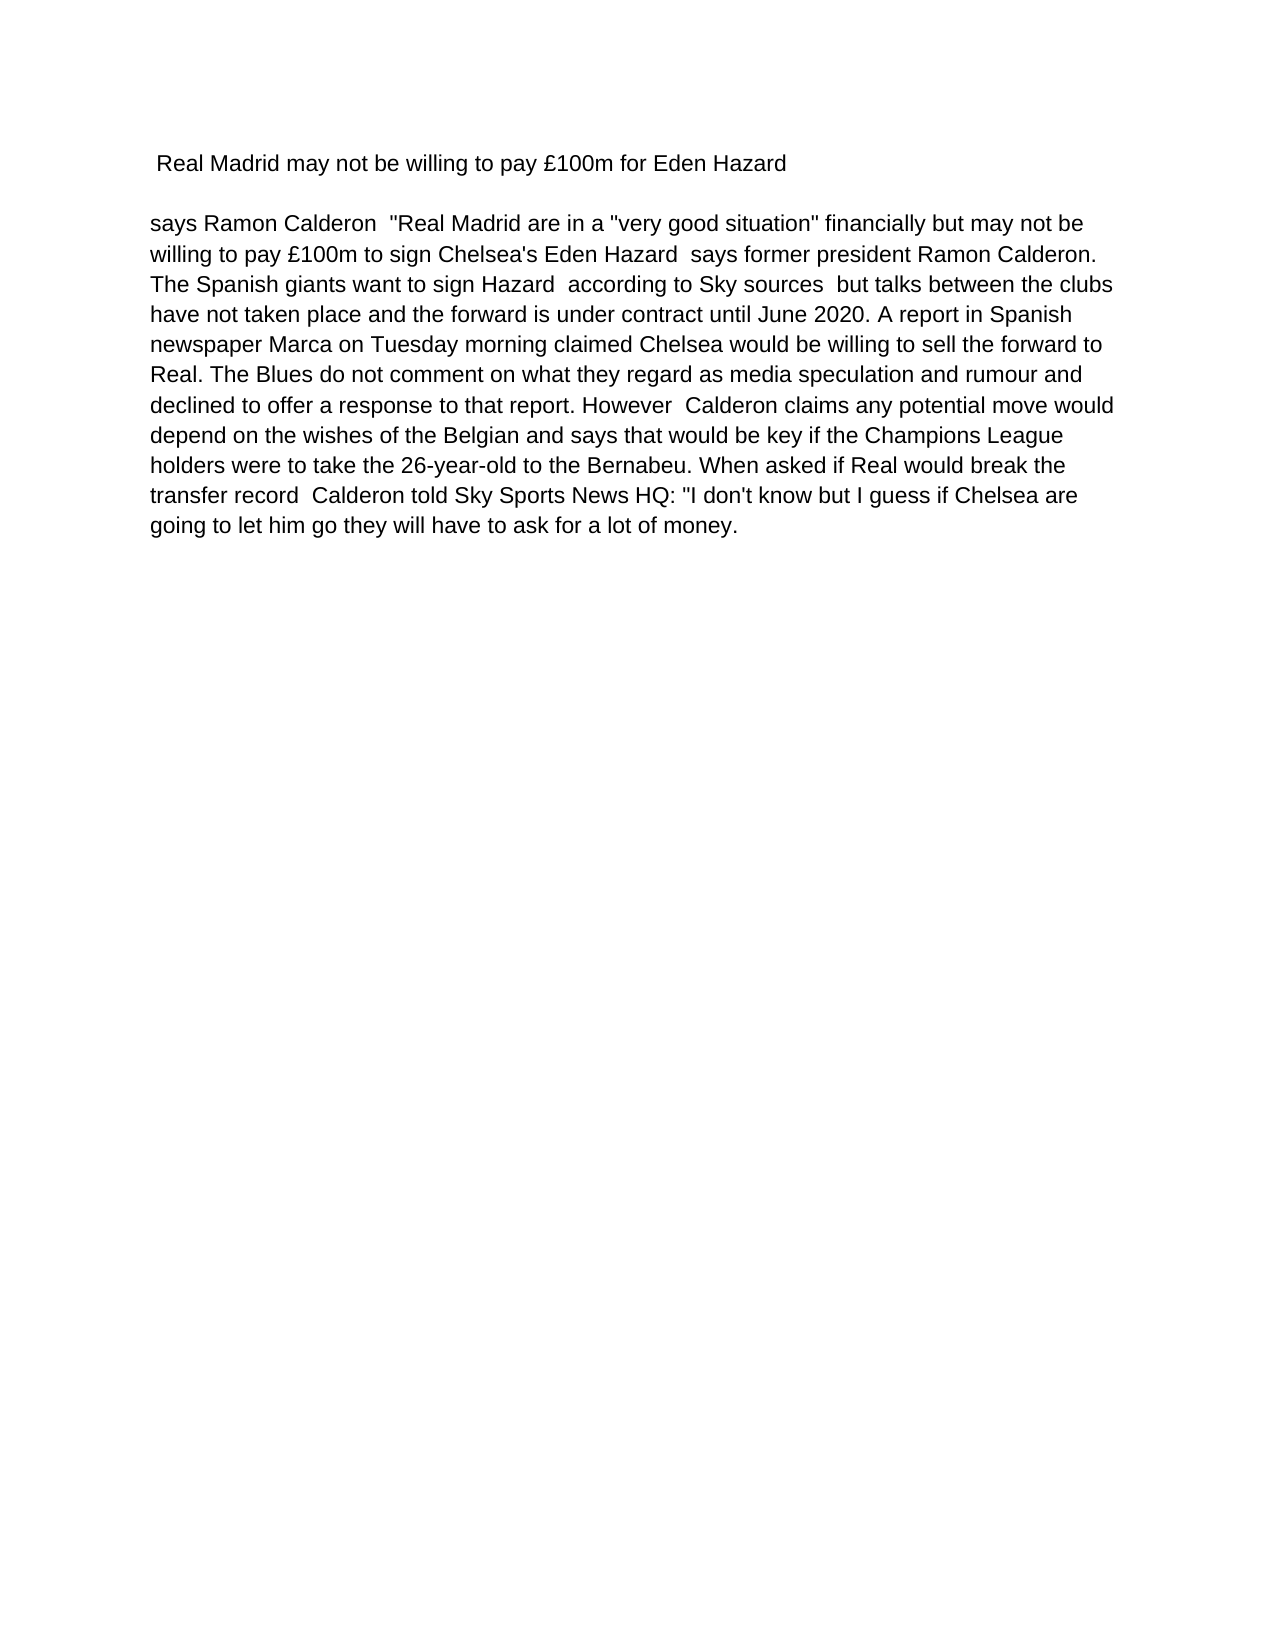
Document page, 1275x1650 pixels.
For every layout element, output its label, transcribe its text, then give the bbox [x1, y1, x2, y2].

text says Ramon Calderon "Real Madrid are in a "very good situation" financially but may not be willing to pay £100m to sign Chelsea's Eden Hazard says former president Ramon Calderon. The Spanish giants want to sign Hazard according to Sky sources but talks between the clubs have not taken place and the forward is under contract until June 2020. A report in Spanish newspaper Marca on Tuesday morning claimed Chelsea would be willing to sell the forward to Real. The Blues do not comment on what they regard as media speculation and rumour and declined to offer a response to that report. However Calderon claims any potential move would depend on the wishes of the Belgian and says that would be key if the Champions League holders were to take the 26-year-old to the Bernabeu. When asked if Real would break the transfer record Calderon told Sky Sports News HQ: "I don't know but I guess if Chelsea are going to let him go they will have to ask for a lot of money. [150, 210, 1125, 539]
text Real Madrid may not be willing to pay £100m for Eden Hazard [150, 150, 1125, 176]
